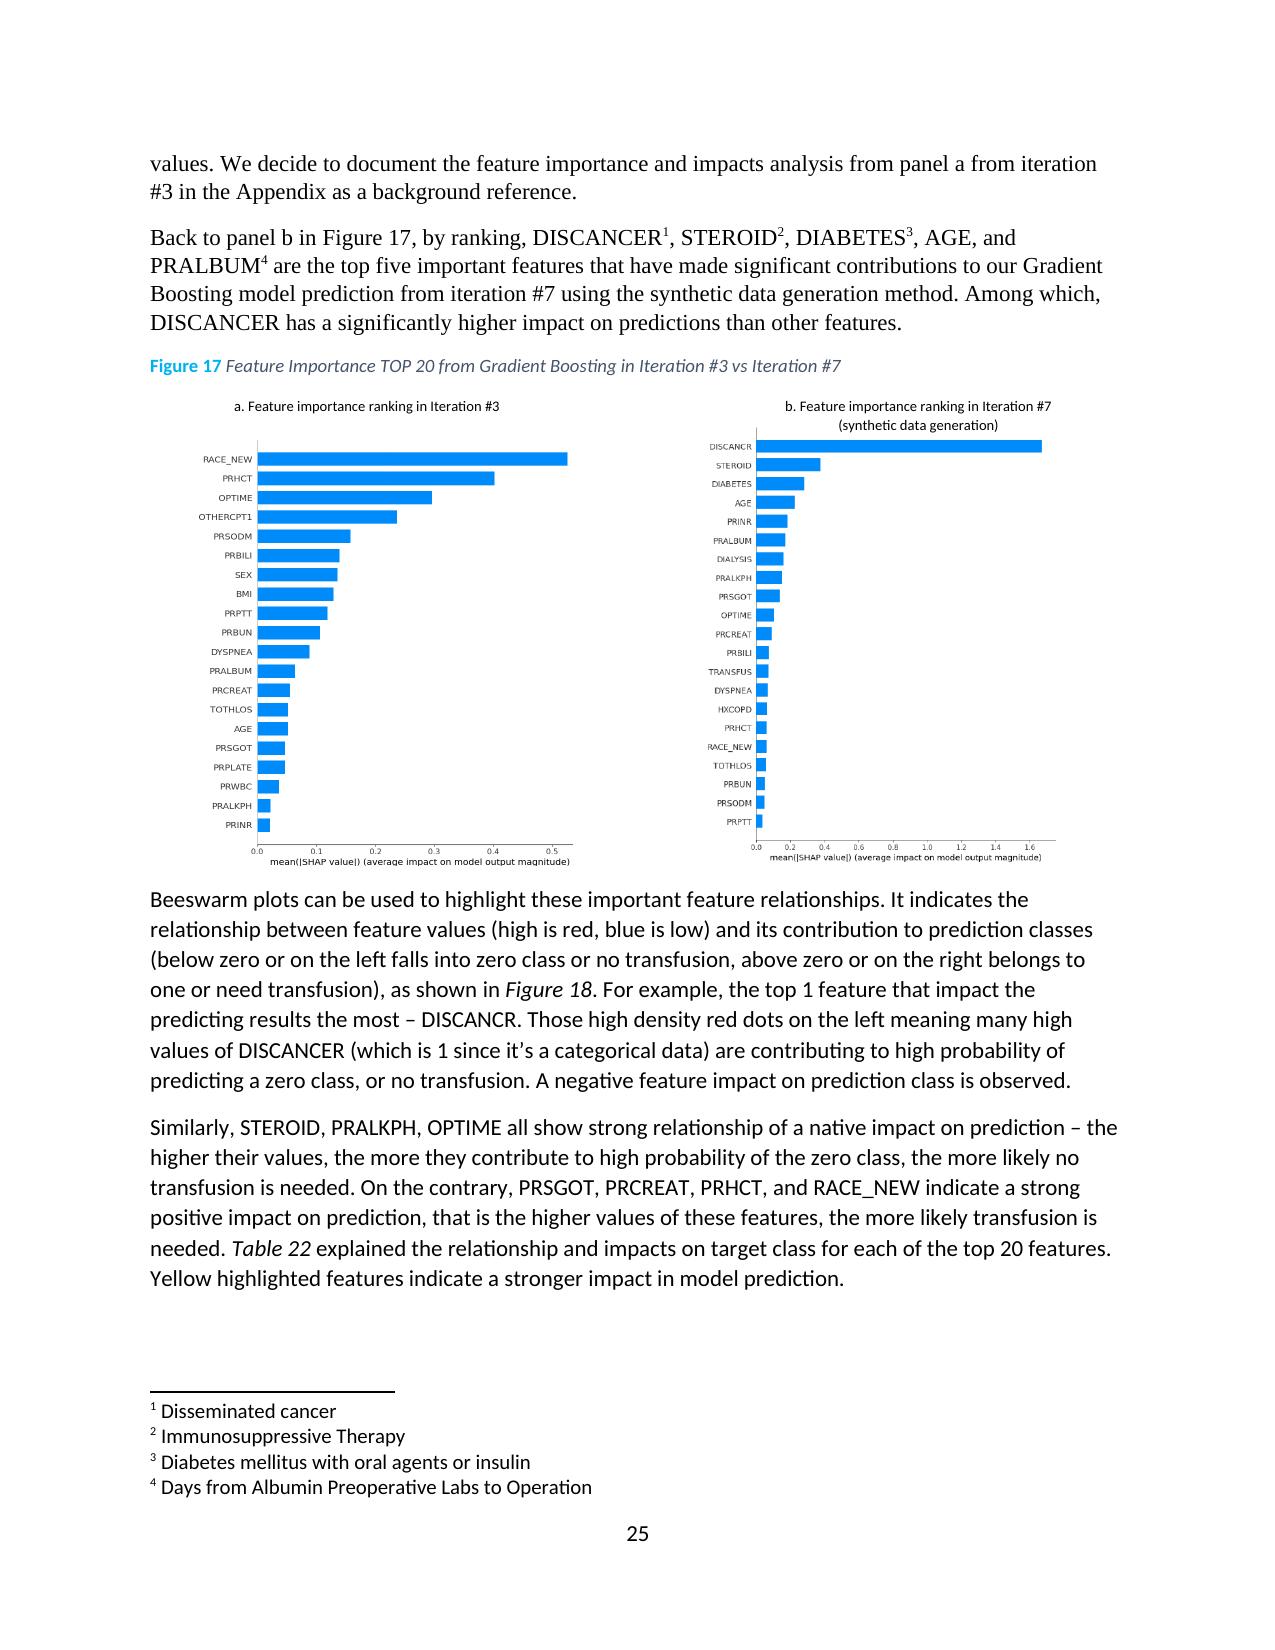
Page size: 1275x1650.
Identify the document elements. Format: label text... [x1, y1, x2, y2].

picture [702, 423, 1060, 866]
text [150, 150, 1125, 205]
text a. Feature importance ranking in Iteration #3 [234, 398, 1125, 416]
text Back to panel b in Figure 17, by ranking, DISCANCER, STEROID, DIABETES, AGE, and PRALBUM are the top five important features that have made significant contributions to our Gradient Boosting model prediction from iteration #7 using the synthetic data generation method. Among which, DISCANCER has a significantly higher impact on predictions than other features. [150, 223, 1125, 335]
text Similarly, STEROID, PRALKPH, OPTIME all show strong relationship of a native impact on prediction – the higher their values, the more they contribute to high probability of the zero class, the more likely no transfusion is needed. On the contrary, PRSGOT, PRCREAT, PRHCT, and RACE_NEW indicate a strong positive impact on prediction, that is the higher values of these features, the more likely transfusion is needed. Table 22 explained the relationship and impacts on target class for each of the top 20 features. Yellow highlighted features indicate a stronger impact in model prediction. [150, 1113, 1125, 1292]
picture [196, 440, 573, 866]
text Beeswarm plots can be used to highlight these important feature relationships. It indicates the relationship between feature values (high is red, blue is low) and its contribution to prediction classes (below zero or on the left falls into zero class or no transfusion, above zero or on the right belongs to one or need transfusion), as shown in Figure 18. For example, the top 1 feature that impact the predicting results the most – DISCANCR. Those high density red dots on the left meaning many high values of DISCANCER (which is 1 since it’s a categorical data) are contributing to high probability of predicting a zero class, or no transfusion. A negative feature impact on prediction class is observed. [150, 885, 1125, 1094]
text Figure 17 Feature Importance TOP 20 from Gradient Boosting in Iteration #3 vs Iteration #7 [150, 354, 1125, 377]
